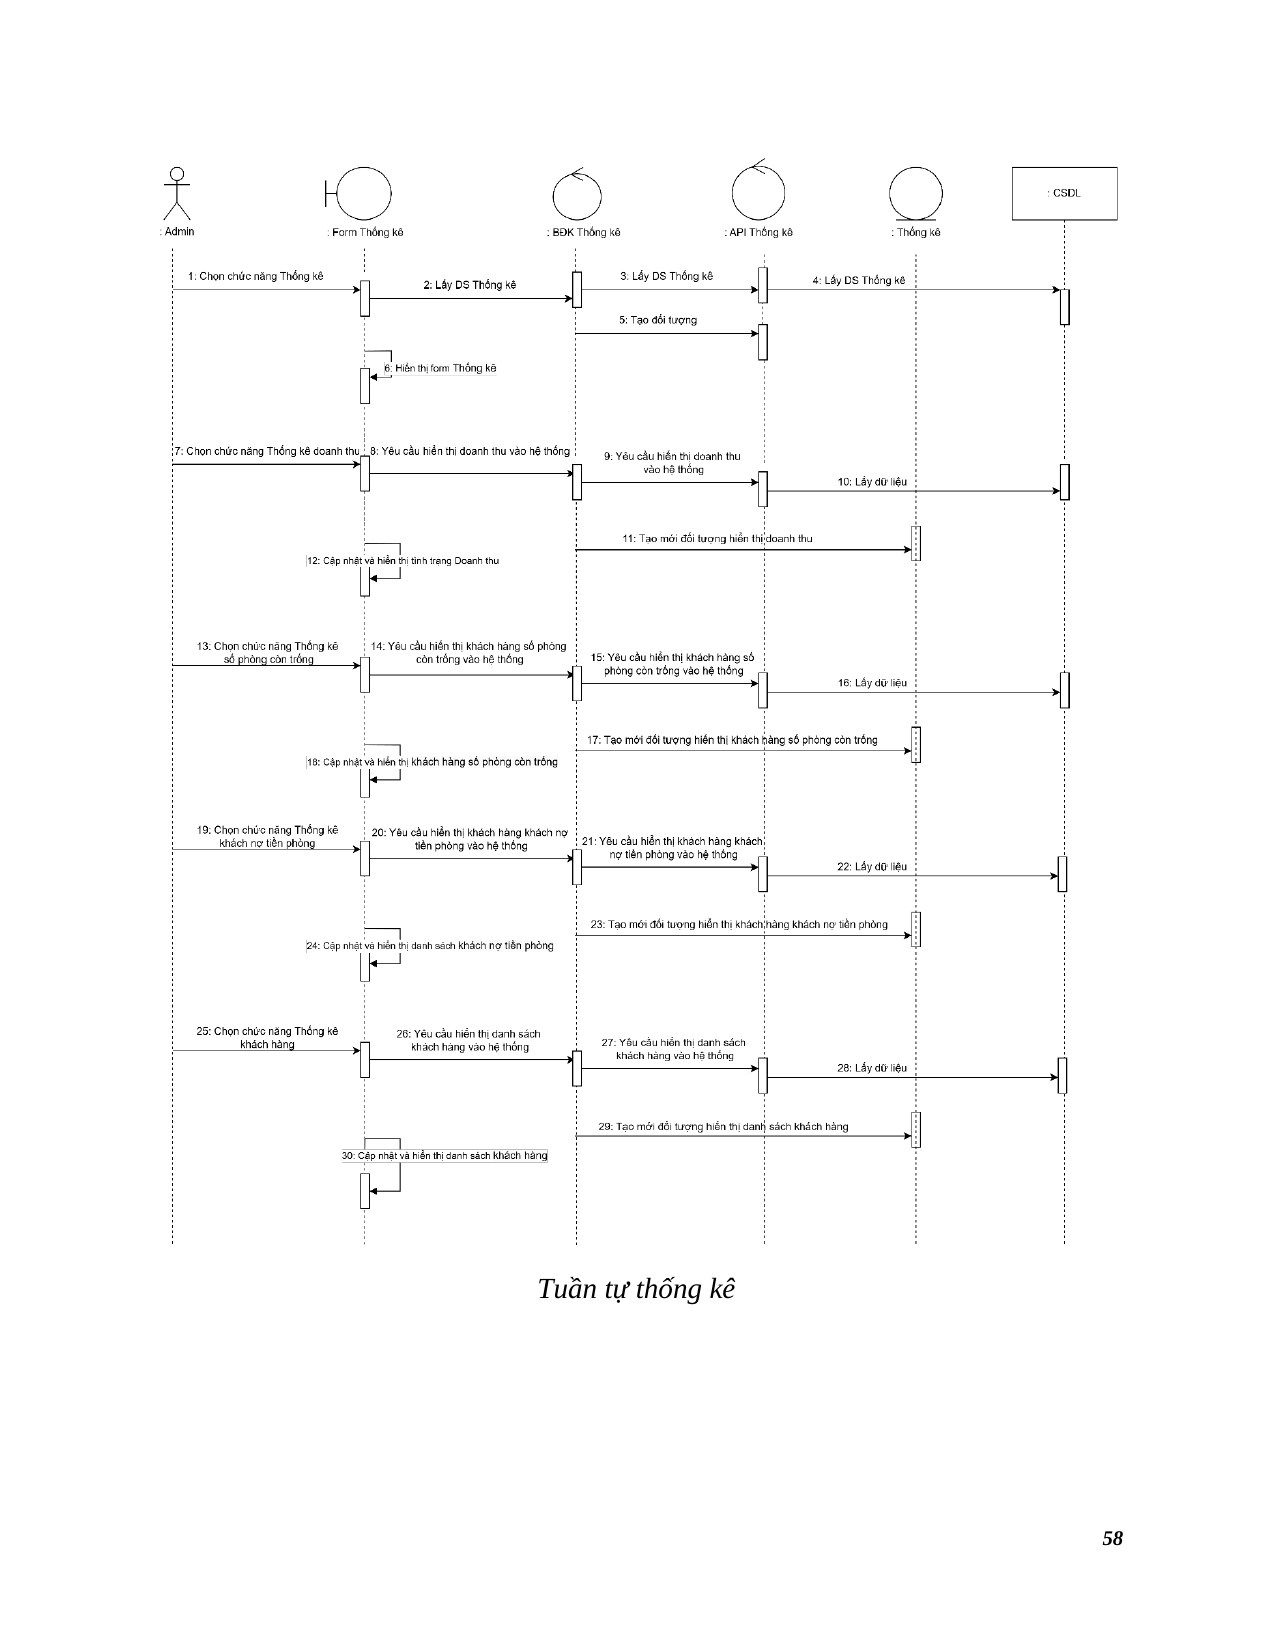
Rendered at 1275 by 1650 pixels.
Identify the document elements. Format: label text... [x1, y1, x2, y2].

text Tuần tự thống kê [150, 1271, 1125, 1304]
picture [150, 150, 1125, 1255]
